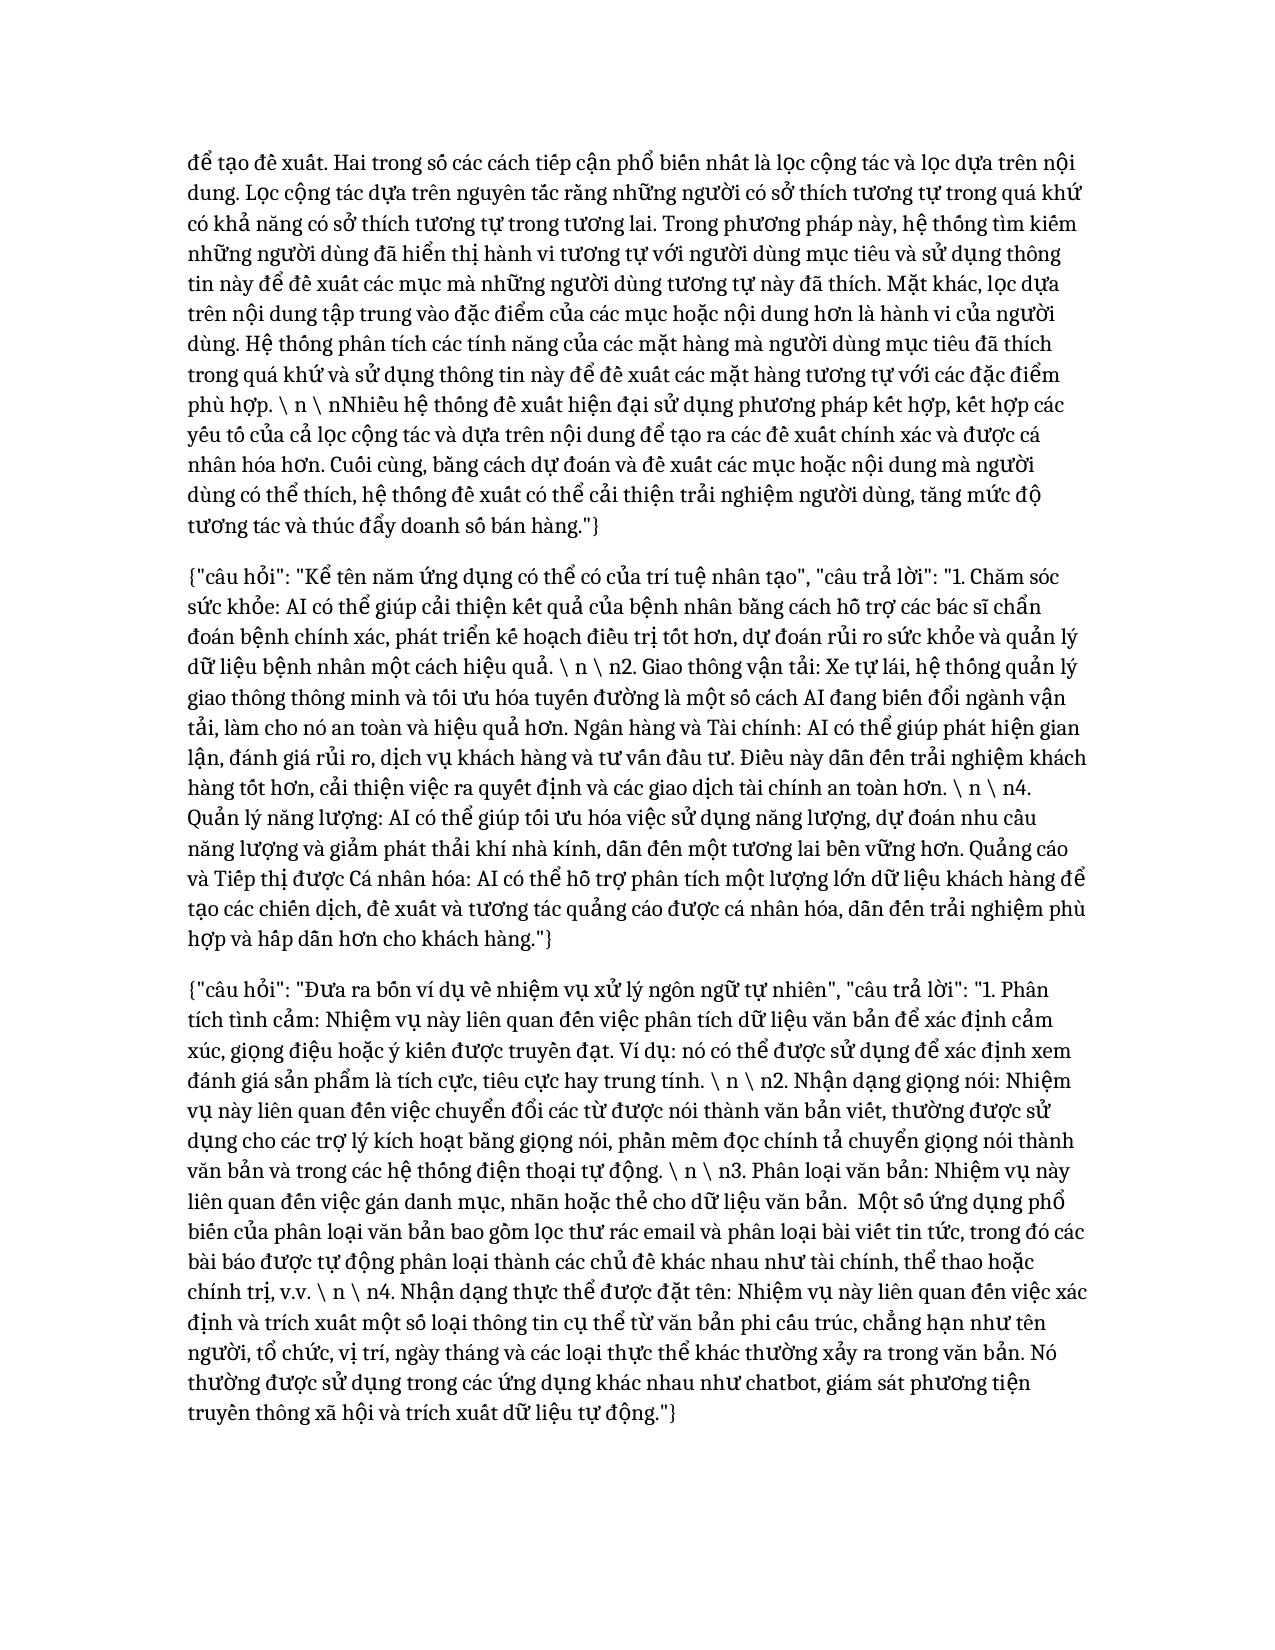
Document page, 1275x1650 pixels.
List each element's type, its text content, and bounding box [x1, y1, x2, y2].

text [187, 150, 1087, 539]
text {"câu hỏi": "Đưa ra bốn ví dụ về nhiệm vụ xử lý ngôn ngữ tự nhiên", "câu trả lời": "1. Phân tích tình cảm: Nhiệm vụ này liên quan đến việc phân tích dữ liệu văn bản để xác định cảm xúc, giọng điệu hoặc ý kiến được truyền đạt. Ví dụ: nó có thể được sử dụng để xác định xem đánh giá sản phẩm là tích cực, tiêu cực hay trung tính. \ n \ n2. Nhận dạng giọng nói: Nhiệm vụ này liên quan đến việc chuyển đổi các từ được nói thành văn bản viết, thường được sử dụng cho các trợ lý kích hoạt bằng giọng nói, phần mềm đọc chính tả chuyển giọng nói thành văn bản và trong các hệ thống điện thoại tự động. \ n \ n3. Phân loại văn bản: Nhiệm vụ này liên quan đến việc gán danh mục, nhãn hoặc thẻ cho dữ liệu văn bản. Một số ứng dụng phổ biến của phân loại văn bản bao gồm lọc thư rác email và phân loại bài viết tin tức, trong đó các bài báo được tự động phân loại thành các chủ đề khác nhau như tài chính, thể thao hoặc chính trị, v.v. \ n \ n4. Nhận dạng thực thể được đặt tên: Nhiệm vụ này liên quan đến việc xác định và trích xuất một số loại thông tin cụ thể từ văn bản phi cấu trúc, chẳng hạn như tên người, tổ chức, vị trí, ngày tháng và các loại thực thể khác thường xảy ra trong văn bản. Nó thường được sử dụng trong các ứng dụng khác nhau như chatbot, giám sát phương tiện truyền thông xã hội và trích xuất dữ liệu tự động."} [187, 977, 1087, 1426]
text {"câu hỏi": "Kể tên năm ứng dụng có thể có của trí tuệ nhân tạo", "câu trả lời": "1. Chăm sóc sức khỏe: AI có thể giúp cải thiện kết quả của bệnh nhân bằng cách hỗ trợ các bác sĩ chẩn đoán bệnh chính xác, phát triển kế hoạch điều trị tốt hơn, dự đoán rủi ro sức khỏe và quản lý dữ liệu bệnh nhân một cách hiệu quả. \ n \ n2. Giao thông vận tải: Xe tự lái, hệ thống quản lý giao thông thông minh và tối ưu hóa tuyến đường là một số cách AI đang biến đổi ngành vận tải, làm cho nó an toàn và hiệu quả hơn. Ngân hàng và Tài chính: AI có thể giúp phát hiện gian lận, đánh giá rủi ro, dịch vụ khách hàng và tư vấn đầu tư. Điều này dẫn đến trải nghiệm khách hàng tốt hơn, cải thiện việc ra quyết định và các giao dịch tài chính an toàn hơn. \ n \ n4. Quản lý năng lượng: AI có thể giúp tối ưu hóa việc sử dụng năng lượng, dự đoán nhu cầu năng lượng và giảm phát thải khí nhà kính, dẫn đến một tương lai bền vững hơn. Quảng cáo và Tiếp thị được Cá nhân hóa: AI có thể hỗ trợ phân tích một lượng lớn dữ liệu khách hàng để tạo các chiến dịch, đề xuất và tương tác quảng cáo được cá nhân hóa, dẫn đến trải nghiệm phù hợp và hấp dẫn hơn cho khách hàng."} [187, 563, 1087, 952]
